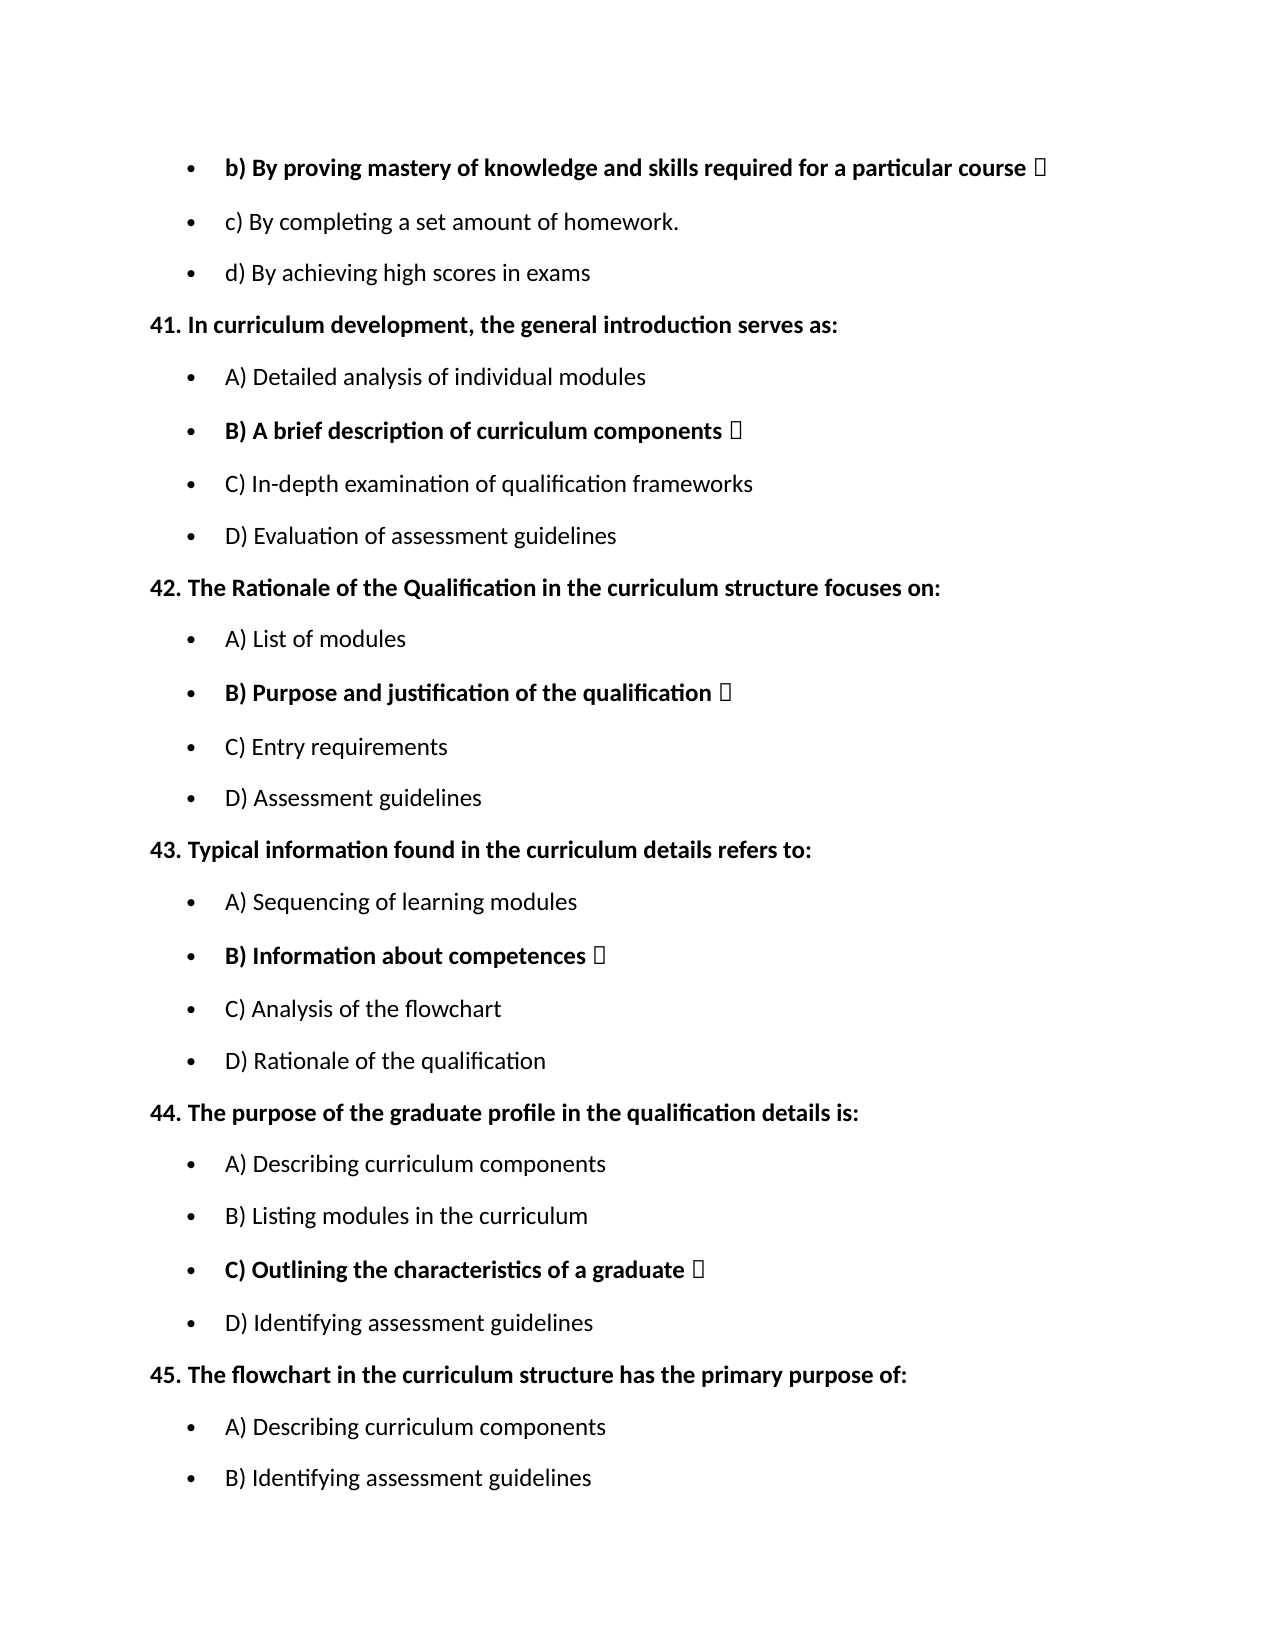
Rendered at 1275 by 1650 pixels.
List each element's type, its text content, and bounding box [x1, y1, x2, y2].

list C) Entry requirements [187, 731, 1125, 761]
text 45. The flowchart in the curriculum structure has the primary purpose of: [150, 1359, 1125, 1390]
list b) By proving mastery of knowledge and skills required for a particular course ✅ [187, 150, 1125, 184]
text 41. In curriculum development, the general introduction serves as: [150, 309, 1125, 340]
list B) Information about competences ✅ [187, 937, 1125, 972]
list A) List of modules [187, 623, 1125, 654]
list D) Identifying assessment guidelines [187, 1307, 1125, 1338]
list C) Analysis of the flowchart [187, 993, 1125, 1024]
list B) A brief description of curriculum components ✅ [187, 412, 1125, 447]
text 44. The purpose of the graduate profile in the qualification details is: [150, 1097, 1125, 1127]
list D) Evaluation of assessment guidelines [187, 520, 1125, 551]
list D) Assessment guidelines [187, 782, 1125, 813]
list B) Identifying assessment guidelines [187, 1462, 1125, 1493]
text 42. The Rationale of the Qualification in the curriculum structure focuses on: [150, 572, 1125, 602]
list A) Describing curriculum components [187, 1148, 1125, 1179]
list B) Listing modules in the curriculum [187, 1200, 1125, 1231]
list c) By completing a set amount of homework. [187, 206, 1125, 236]
list C) In-depth examination of qualification frameworks [187, 468, 1125, 499]
list d) By achieving high scores in exams [187, 257, 1125, 288]
list A) Sequencing of learning modules [187, 886, 1125, 916]
list A) Describing curriculum components [187, 1411, 1125, 1441]
list C) Outlining the characteristics of a graduate ✅ [187, 1252, 1125, 1286]
list B) Purpose and justification of the qualification ✅ [187, 675, 1125, 709]
text 43. Typical information found in the curriculum details refers to: [150, 834, 1125, 865]
list D) Rationale of the qualification [187, 1045, 1125, 1076]
list A) Detailed analysis of individual modules [187, 361, 1125, 391]
